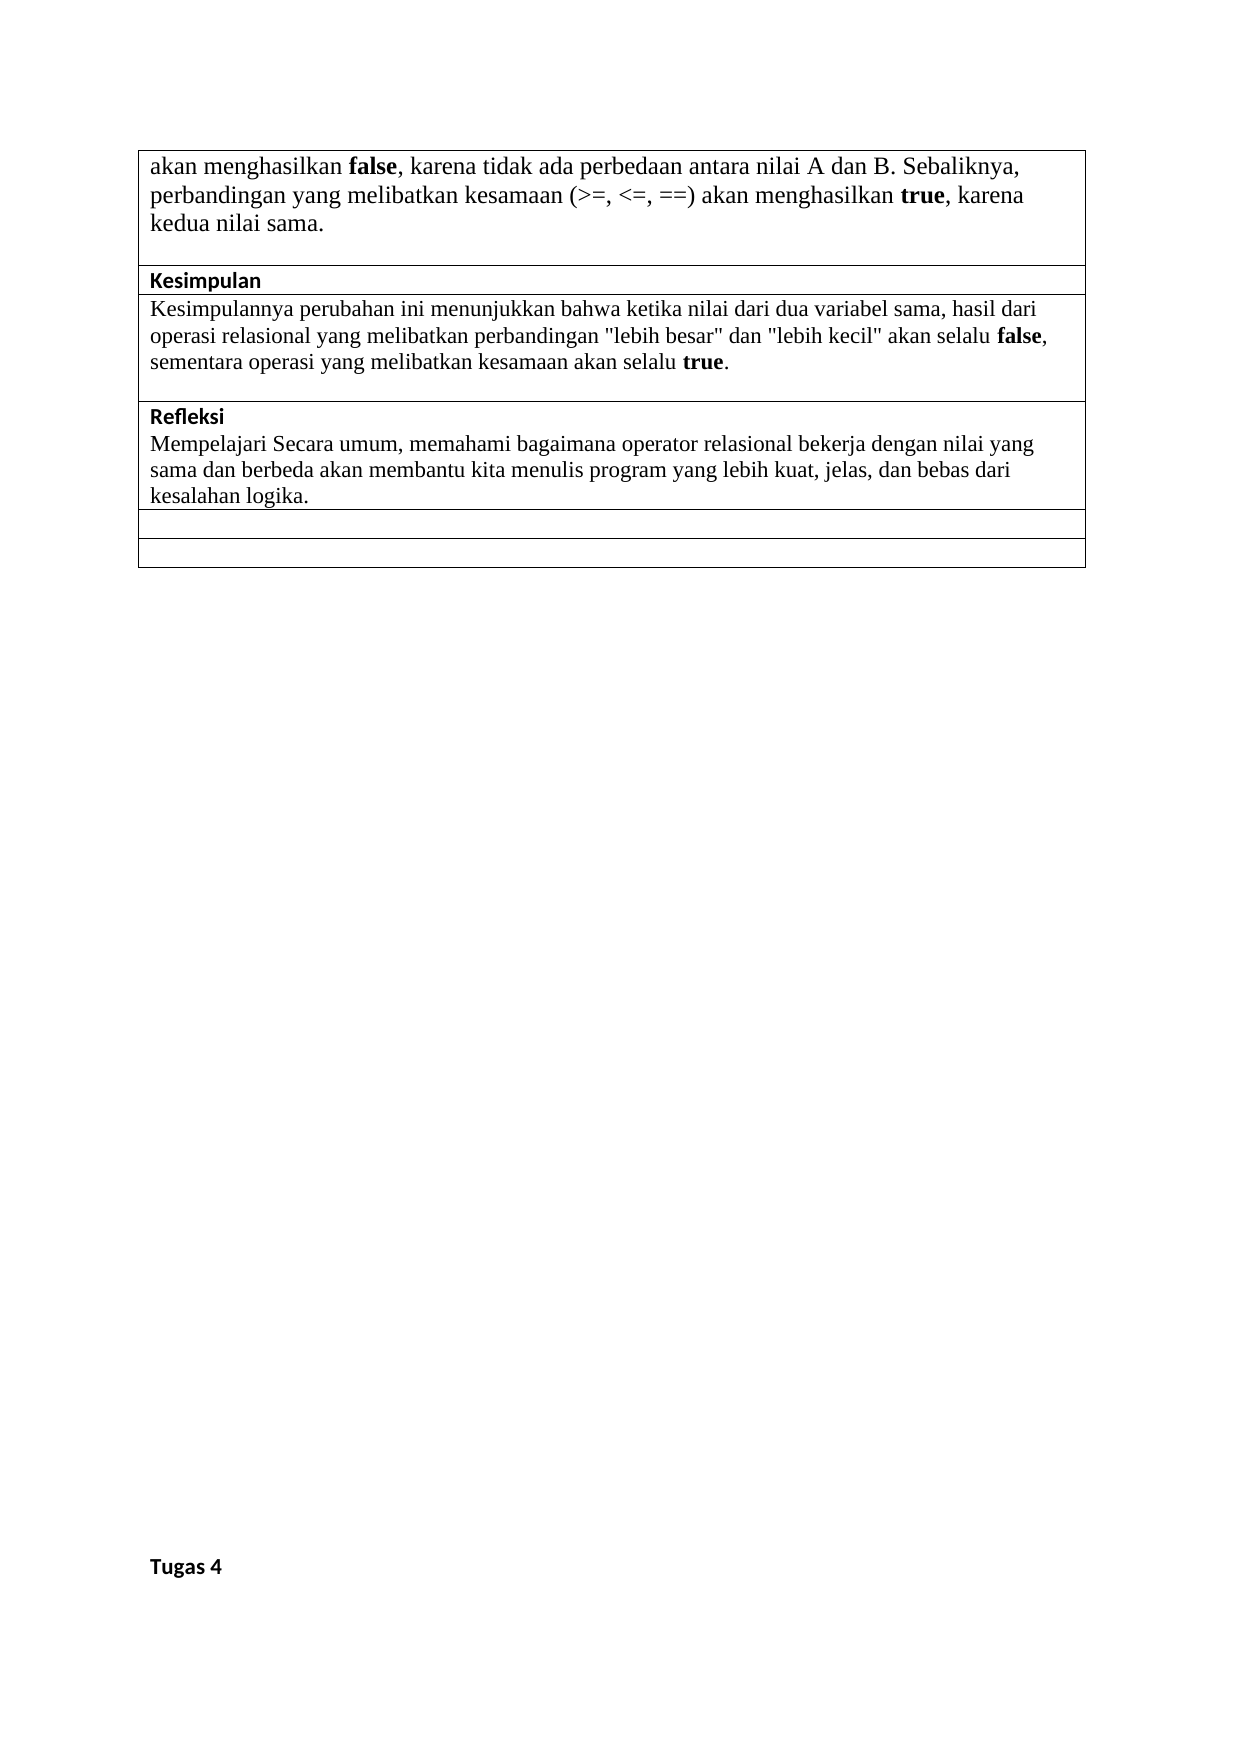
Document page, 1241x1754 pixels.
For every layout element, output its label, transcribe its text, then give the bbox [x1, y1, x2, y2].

table_cell Kesimpulannya perubahan ini menunjukkan bahwa ketika nilai dari dua variabel sama, hasil dari operasi relasional yang melibatkan perbandingan "lebih besar" dan "lebih kecil" akan selalu false, sementara operasi yang melibatkan kesamaan akan selalu true. [139, 295, 1085, 401]
table_cell Refleksi Mempelajari Secara umum, memahami bagaimana operator relasional bekerja dengan nilai yang sama dan berbeda akan membantu kita menulis program yang lebih kuat, jelas, dan bebas dari kesalahan logika. [139, 402, 1085, 509]
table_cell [139, 151, 1085, 265]
table_cell [139, 539, 1085, 567]
text Tugas 4 [150, 1552, 1090, 1581]
table_cell [139, 510, 1085, 538]
table_cell Kesimpulan [139, 266, 1085, 294]
